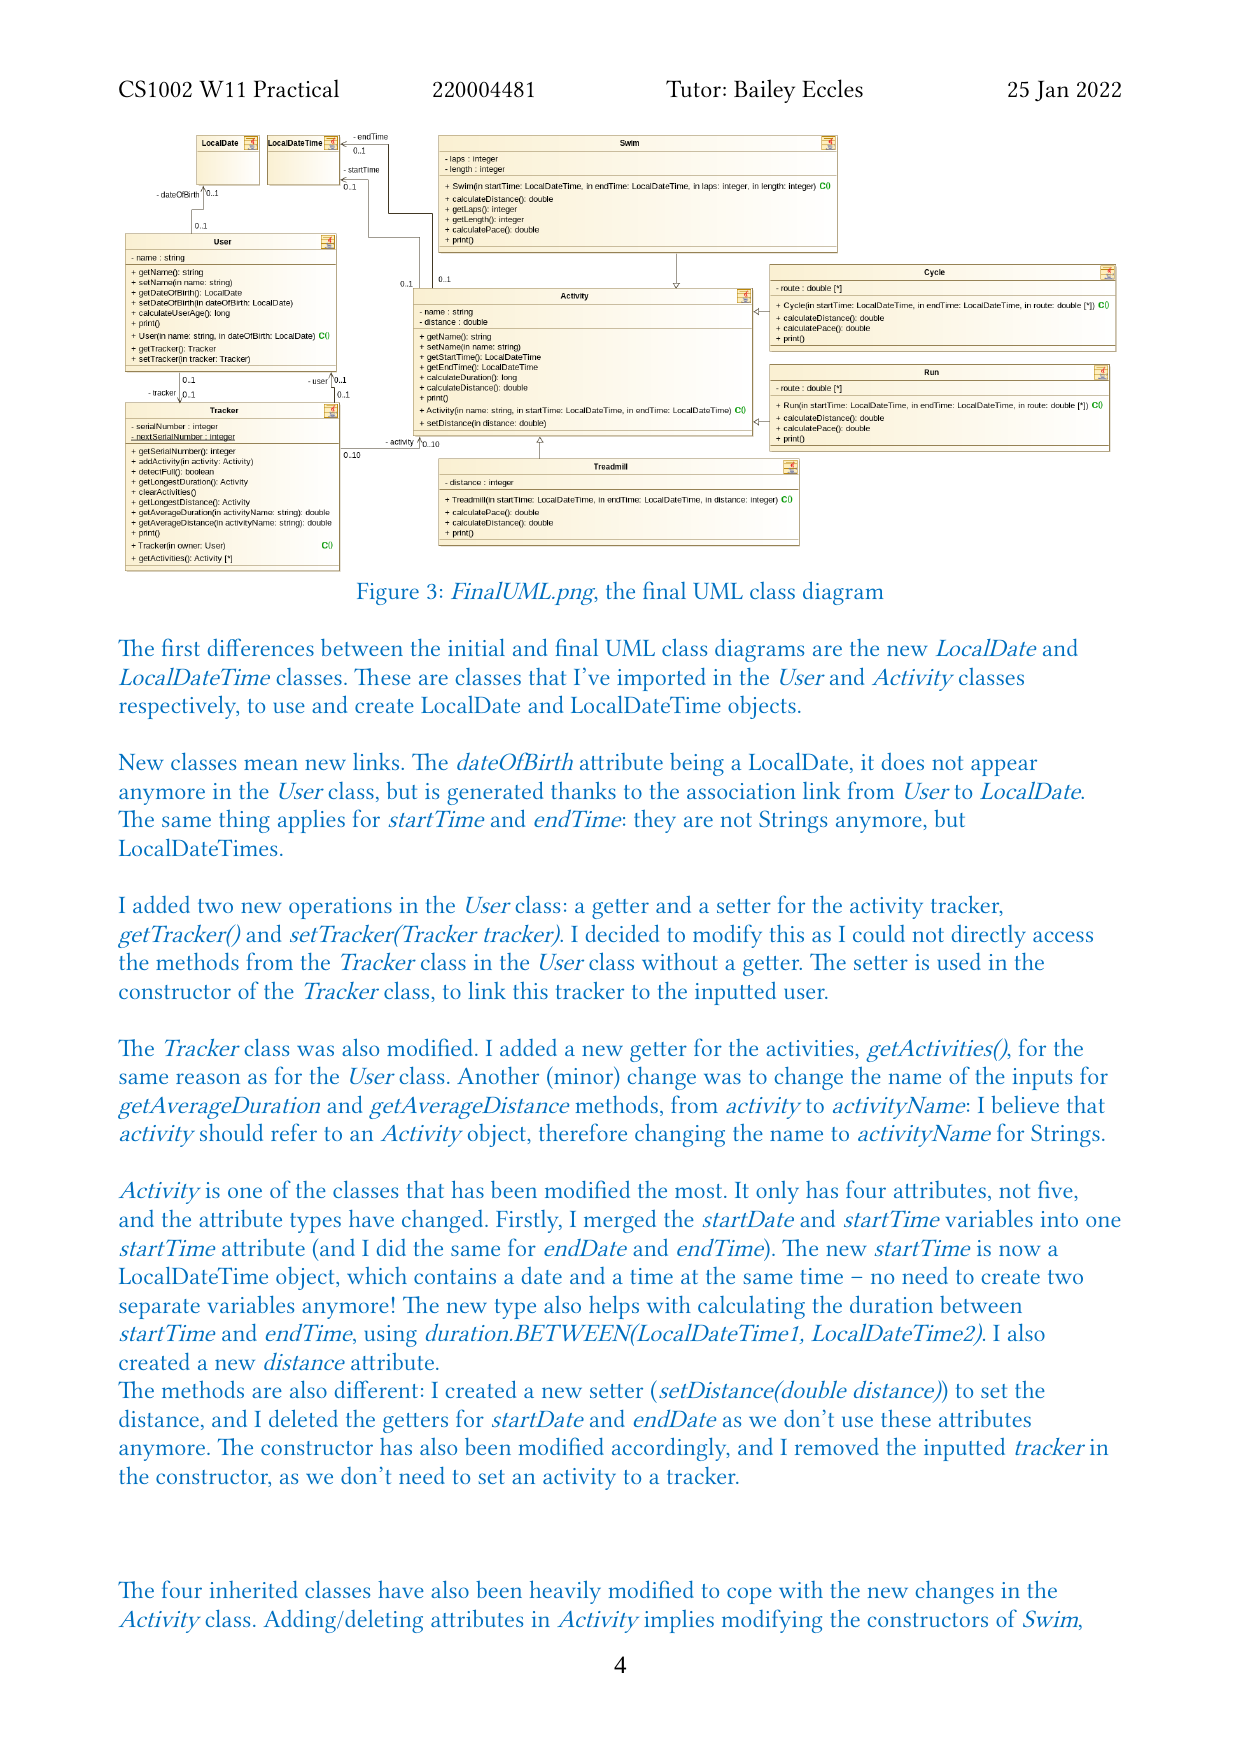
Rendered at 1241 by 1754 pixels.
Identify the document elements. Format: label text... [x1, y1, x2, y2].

text Figure 3: FinalUML.png, the final UML class diagram [118, 578, 1122, 606]
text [118, 1576, 1122, 1633]
picture [118, 118, 1123, 578]
text The methods are also different: I created a new setter (setDistance(double distance)) to set the distance, and I deleted the getters for startDate and endDate as we don’t use these attributes anymore. The constructor has also been modified accordingly, and I removed the inputted tracker in the constructor, as we don’t need to set an activity to a tracker. [118, 1376, 1122, 1491]
text Activity is one of the classes that has been modified the most. It only has four attributes, not five, and the attribute types have changed. Firstly, I merged the startDate and startTime variables into one startTime attribute (and I did the same for endDate and endTime). The new startTime is now a LocalDateTime object, which contains a date and a time at the same time – no need to create two separate variables anymore! The new type also helps with calculating the duration between startTime and endTime, using duration.BETWEEN(LocalDateTime1, LocalDateTime2). I also created a new distance attribute. [118, 1177, 1122, 1376]
text The Tracker class was also modified. I added a new getter for the activities, getActivities(), for the same reason as for the User class. Another (minor) change was to change the name of the inputs for getAverageDuration and getAverageDistance methods, from activity to activityName: I believe that activity should refer to an Activity object, therefore changing the name to activityName for Strings. [118, 1034, 1122, 1148]
text New classes mean new links. The dateOfBirth attribute being a LocalDate, it does not appear anymore in the User class, but is generated thanks to the association link from User to LocalDate. The same thing applies for startTime and endTime: they are not Strings anymore, but LocalDateTimes. [118, 748, 1122, 863]
text The first differences between the initial and final UML class diagrams are the new LocalDate and LocalDateTime classes. These are classes that I’ve imported in the User and Activity classes respectively, to use and create LocalDate and LocalDateTime objects. [118, 634, 1122, 720]
text I added two new operations in the User class: a getter and a setter for the activity tracker, getTracker() and setTracker(Tracker tracker). I decided to modify this as I could not directly access the methods from the Tracker class in the User class without a getter. The setter is used in the constructor of the Tracker class, to link this tracker to the inputted user. [118, 891, 1122, 1005]
